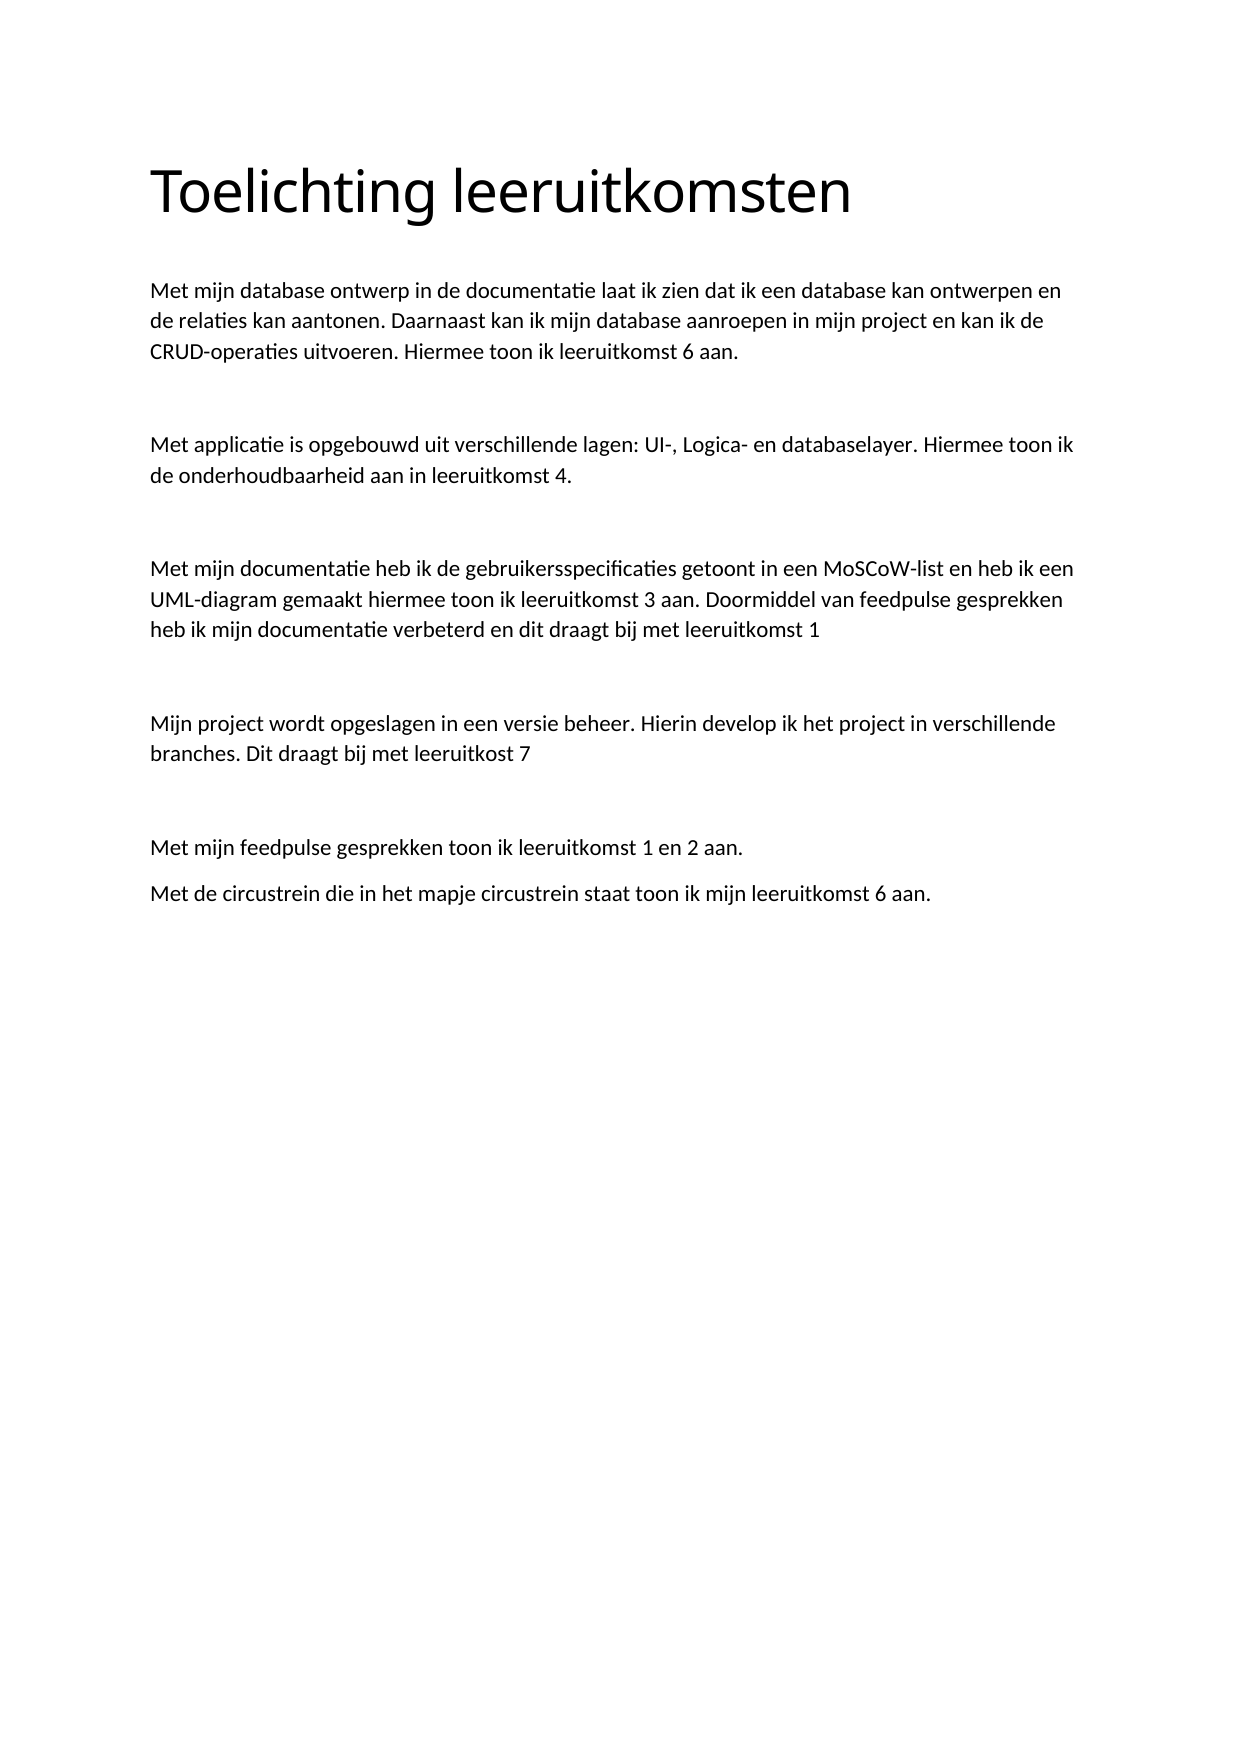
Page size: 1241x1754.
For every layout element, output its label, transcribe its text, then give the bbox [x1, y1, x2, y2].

text Met mijn documentatie heb ik de gebruikersspecificaties getoont in een MoSCoW-list en heb ik een UML-diagram gemaakt hiermee toon ik leeruitkomst 3 aan. Doormiddel van feedpulse gesprekken heb ik mijn documentatie verbeterd en dit draagt bij met leeruitkomst 1 [150, 554, 1090, 643]
text Met applicatie is opgebouwd uit verschillende lagen: UI-, Logica- en databaselayer. Hiermee toon ik de onderhoudbaarheid aan in leeruitkomst 4. [150, 431, 1090, 489]
text Met de circustrein die in het mapje circustrein staat toon ik mijn leeruitkomst 6 aan. [150, 879, 1090, 907]
text Met mijn database ontwerp in de documentatie laat ik zien dat ik een database kan ontwerpen en de relaties kan aantonen. Daarnaast kan ik mijn database aanroepen in mijn project en kan ik de CRUD-operaties uitvoeren. Hiermee toon ik leeruitkomst 6 aan. [150, 276, 1090, 365]
title Toelichting leeruitkomsten [150, 150, 1090, 229]
text Met mijn feedpulse gesprekken toon ik leeruitkomst 1 en 2 aan. [150, 833, 1090, 861]
text Mijn project wordt opgeslagen in een versie beheer. Hierin develop ik het project in verschillende branches. Dit draagt bij met leeruitkost 7 [150, 709, 1090, 767]
